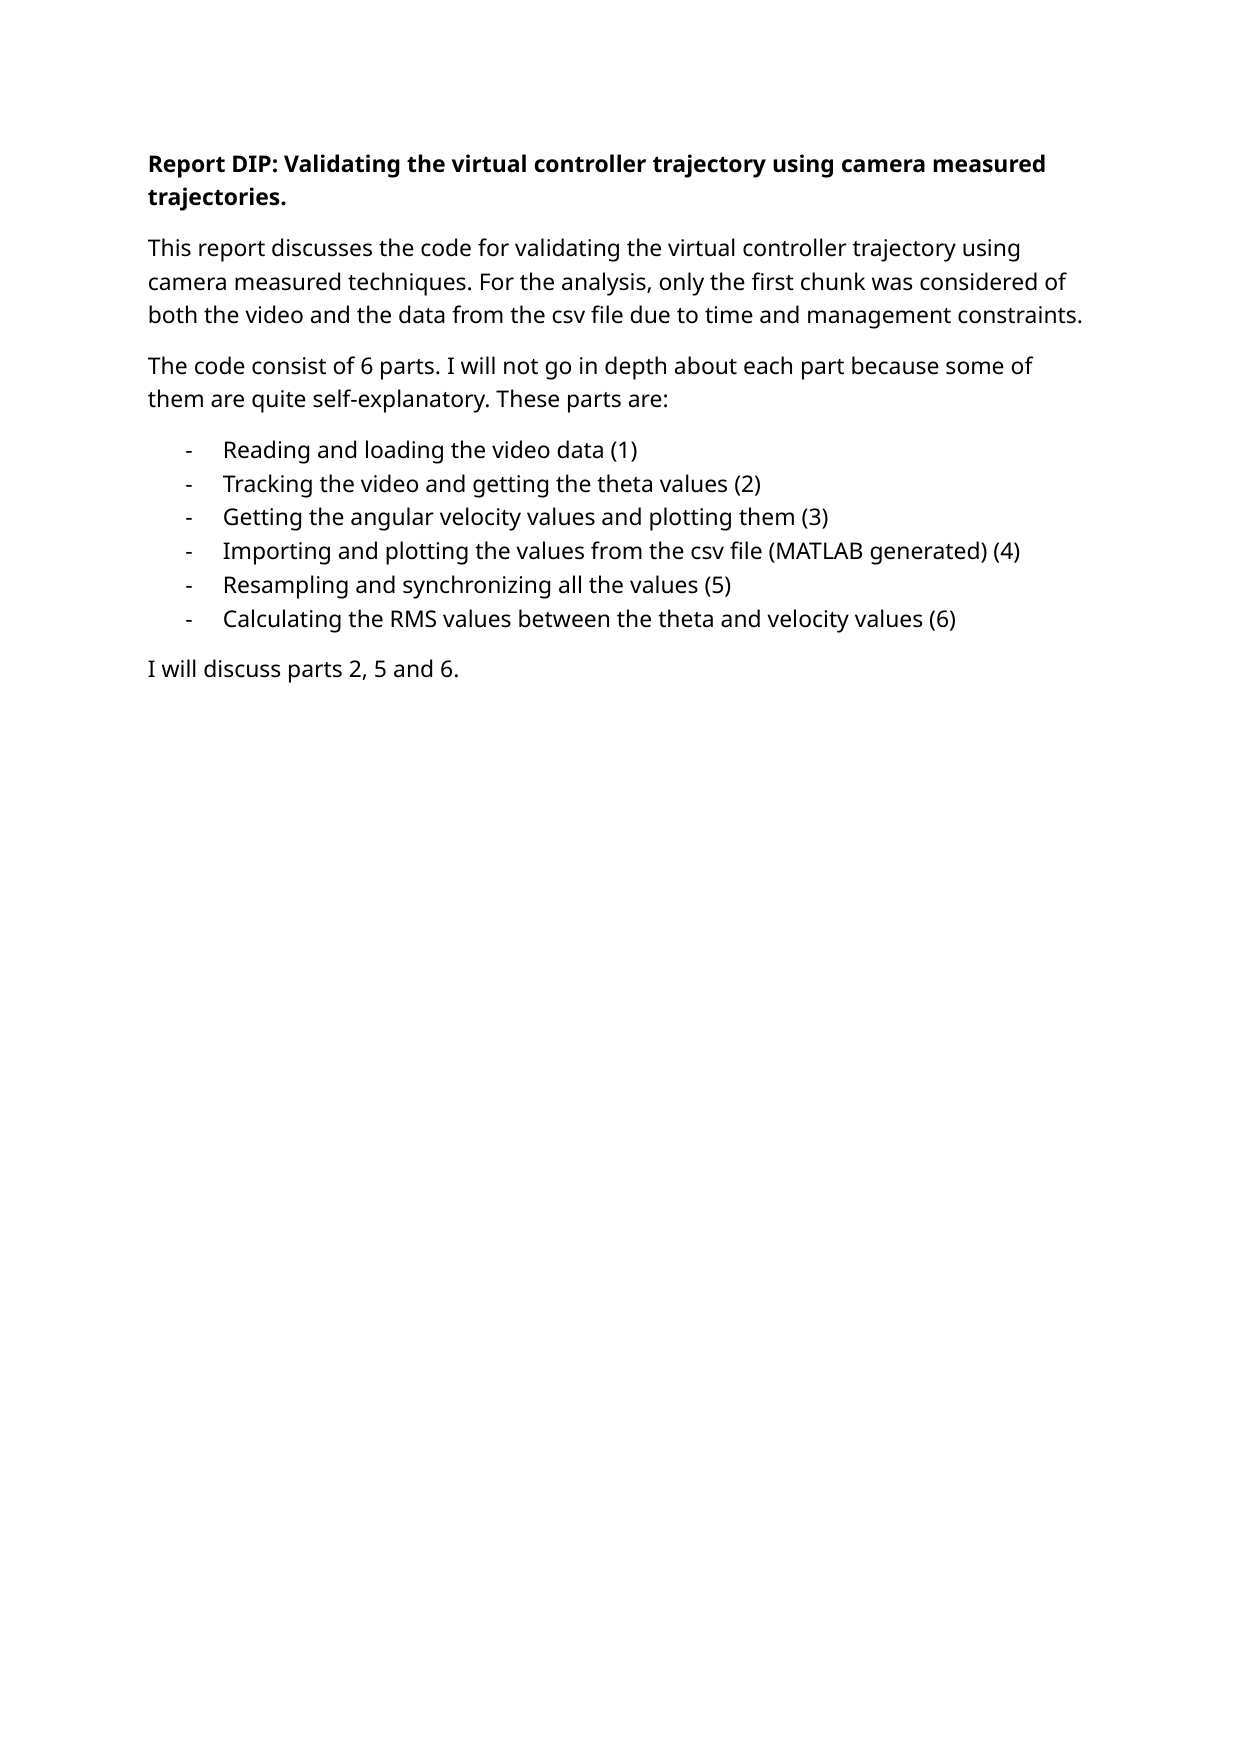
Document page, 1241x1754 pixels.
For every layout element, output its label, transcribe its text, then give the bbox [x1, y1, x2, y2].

list Calculating the RMS values between the theta and velocity values (6) [185, 603, 1093, 634]
list Tracking the video and getting the theta values (2) [185, 468, 1093, 499]
list Resampling and synchronizing all the values (5) [185, 569, 1093, 600]
text The code consist of 6 parts. I will not go in depth about each part because some of them are quite self-explanatory. These parts are: [148, 350, 1093, 415]
list Getting the angular velocity values and plotting them (3) [185, 501, 1093, 533]
text I will discuss parts 2, 5 and 6. [148, 653, 1093, 684]
list Reading and loading the video data (1) [185, 434, 1093, 465]
list Importing and plotting the values from the csv file (MATLAB generated) (4) [185, 535, 1093, 566]
text Report DIP: Validating the virtual controller trajectory using camera measured trajectories. [148, 148, 1093, 213]
text This report discusses the code for validating the virtual controller trajectory using camera measured techniques. For the analysis, only the first chunk was considered of both the video and the data from the csv file due to time and management constraints. [148, 232, 1093, 331]
